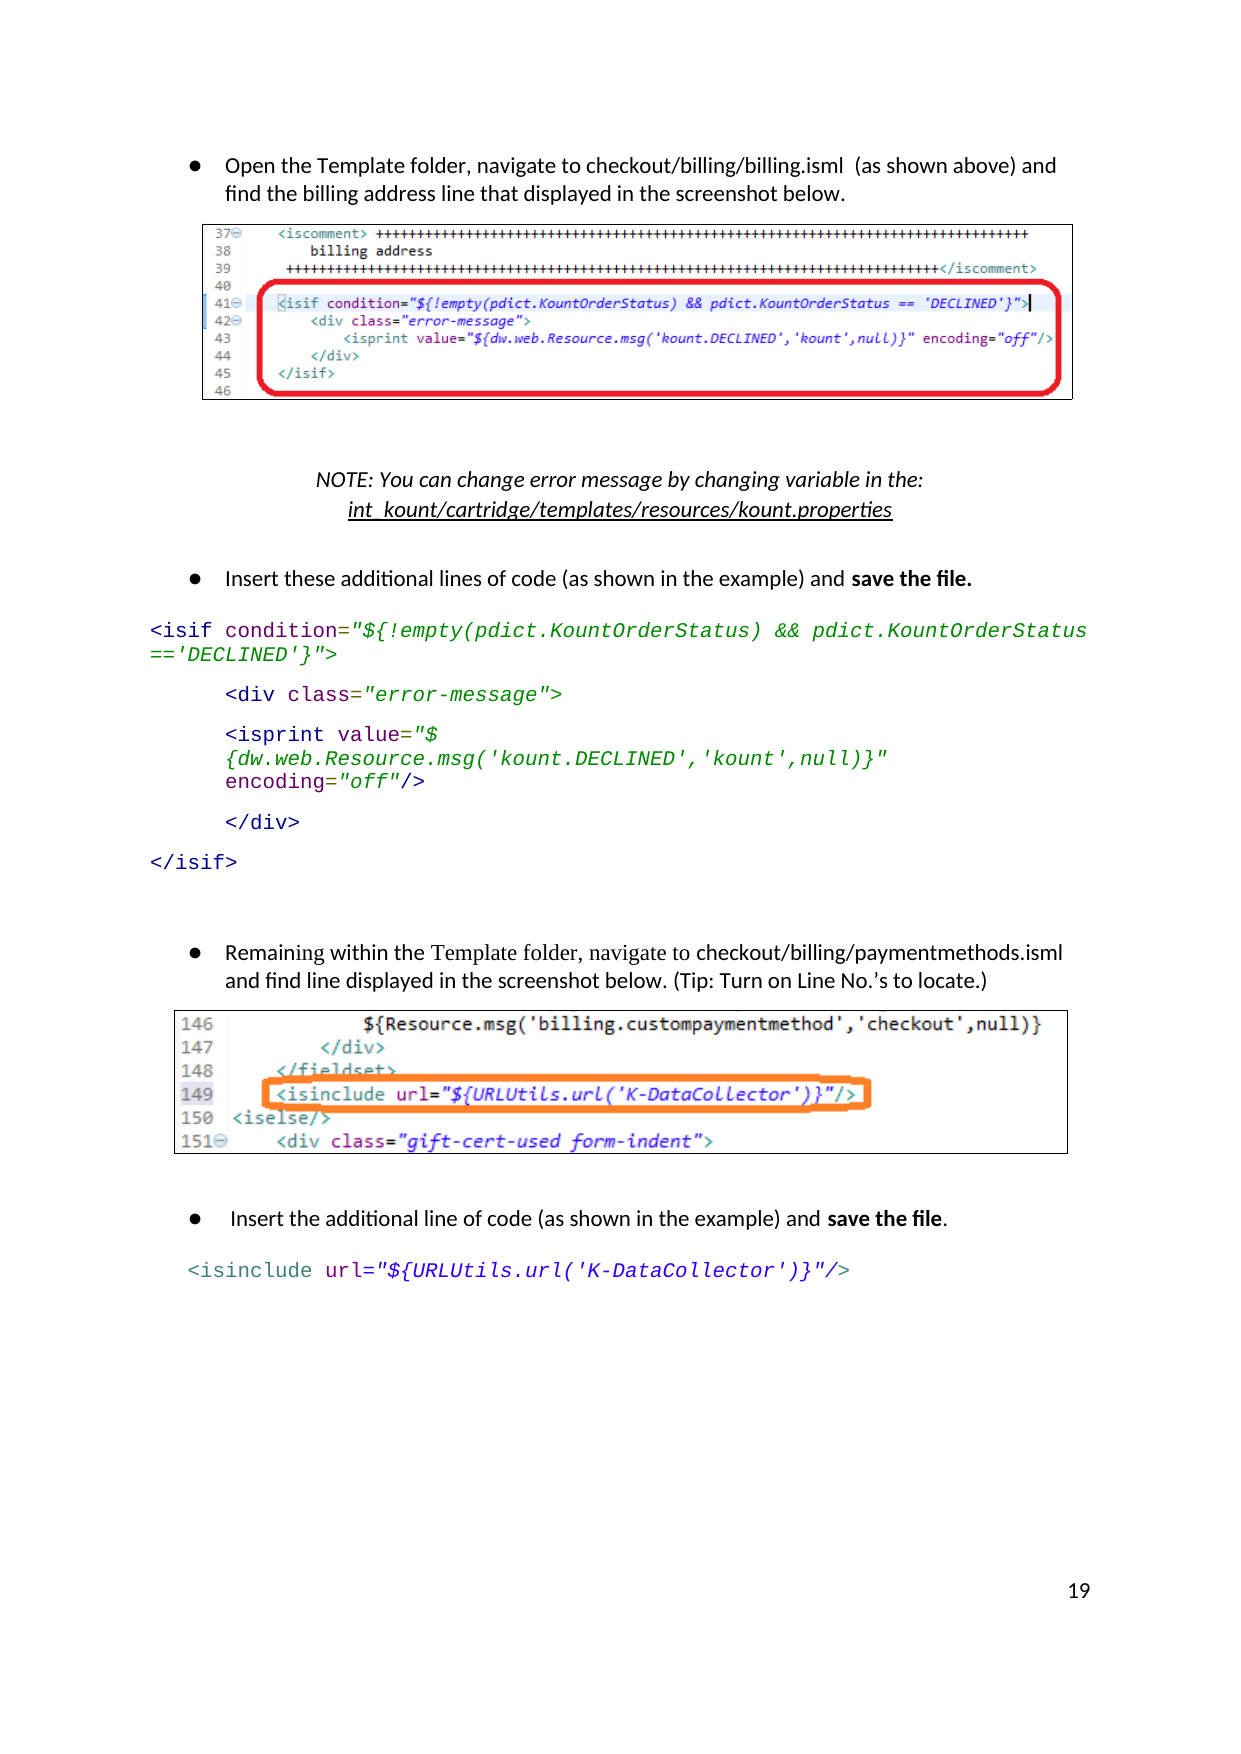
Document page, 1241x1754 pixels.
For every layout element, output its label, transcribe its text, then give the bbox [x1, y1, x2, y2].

list Open the Template folder, navigate to checkout/billing/billing.isml (as shown above) and find the billing address line that displayed in the screenshot below. [187, 150, 1090, 207]
text <isif condition="${!empty(pdict.KountOrderStatus) && pdict.KountOrderStatus =='DECLINED'}"> [150, 620, 1090, 667]
picture [175, 1011, 1067, 1153]
text <div class="error-message"> [150, 684, 1090, 708]
text </div> [150, 812, 1090, 836]
list Insert these additional lines of code (as shown in the example) and save the file. [187, 563, 1090, 592]
list Insert the additional line of code (as shown in the example) and save the file. [187, 1203, 1090, 1232]
text NOTE: You can change error message by changing variable in the: int_kount/cartridge/templates/resources/kount.properties [240, 465, 1000, 523]
text <isprint value="${dw.web.Resource.msg('kount.DECLINED','kount',null)}" encoding="off"/> [225, 724, 1090, 795]
picture [203, 225, 1072, 399]
list Remaining within the Template folder, navigate to checkout/billing/paymentmethods.isml and find line displayed in the screenshot below. (Tip: Turn on Line No.’s to locate.) [187, 937, 1090, 994]
text </isif> [150, 852, 1090, 876]
text <isinclude url="${URLUtils.url('K-DataCollector')}"/> [150, 1260, 1090, 1283]
